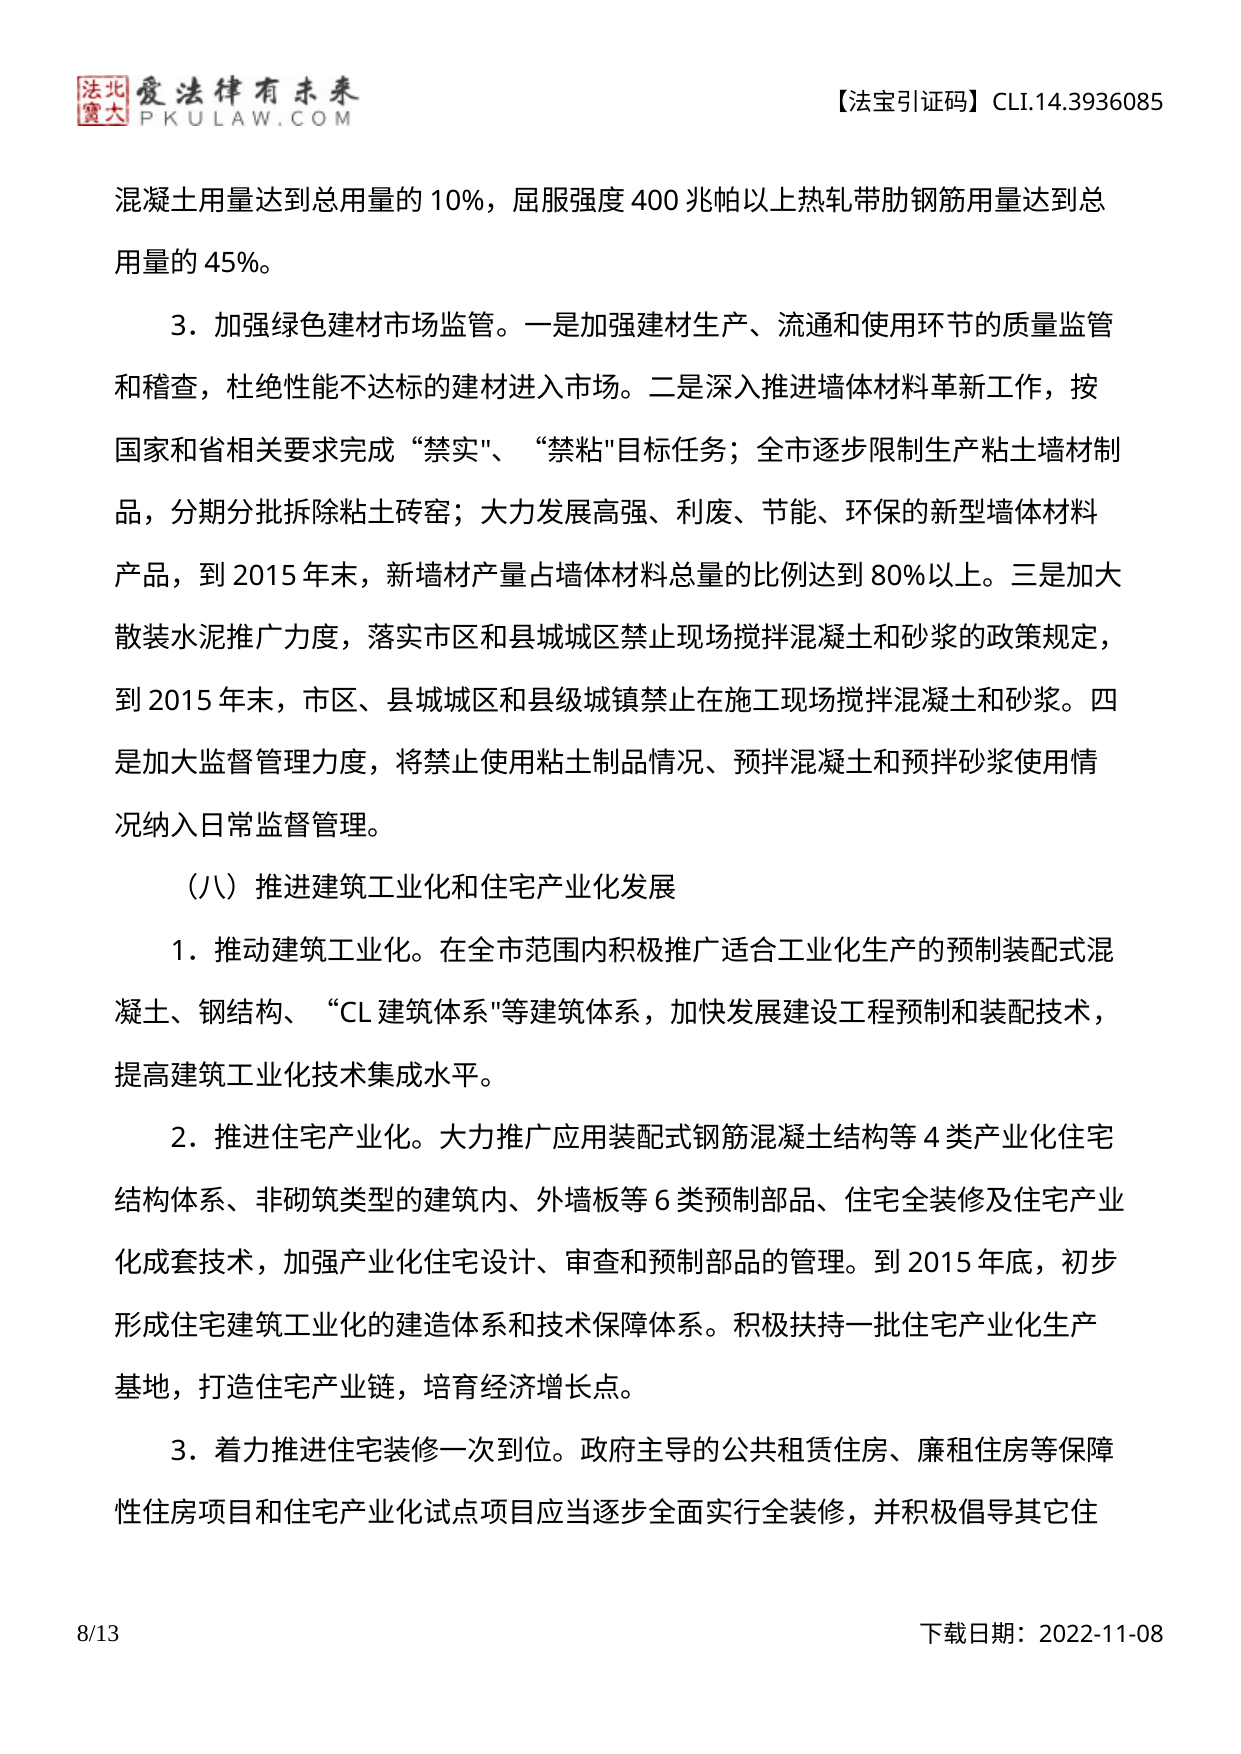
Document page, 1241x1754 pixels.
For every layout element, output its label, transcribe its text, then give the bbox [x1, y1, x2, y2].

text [114, 1406, 1126, 1531]
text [114, 156, 1126, 281]
text 1．推动建筑工业化。在全市范围内积极推广适合工业化生产的预制装配式混凝土、钢结构、“CL建筑体系"等建筑体系，加快发展建设工程预制和装配技术，提高建筑工业化技术集成水平。 [114, 906, 1126, 1093]
text 3．加强绿色建材市场监管。一是加强建材生产、流通和使用环节的质量监管和稽查，杜绝性能不达标的建材进入市场。二是深入推进墙体材料革新工作，按国家和省相关要求完成“禁实"、“禁粘"目标任务；全市逐步限制生产粘土墙材制品，分期分批拆除粘土砖窑；大力发展高强、利废、节能、环保的新型墙体材料产品，到2015年末，新墙材产量占墙体材料总量的比例达到80%以上。三是加大散装水泥推广力度，落实市区和县城城区禁止现场搅拌混凝土和砂浆的政策规定，到2015年末，市区、县城城区和县级城镇禁止在施工现场搅拌混凝土和砂浆。四是加大监督管理力度，将禁止使用粘土制品情况、预拌混凝土和预拌砂浆使用情况纳入日常监督管理。 [114, 281, 1126, 843]
text 2．推进住宅产业化。大力推广应用装配式钢筋混凝土结构等4类产业化住宅结构体系、非砌筑类型的建筑内、外墙板等6类预制部品、住宅全装修及住宅产业化成套技术，加强产业化住宅设计、审查和预制部品的管理。到2015年底，初步形成住宅建筑工业化的建造体系和技术保障体系。积极扶持一批住宅产业化生产基地，打造住宅产业链，培育经济增长点。 [114, 1093, 1126, 1406]
picture [76, 75, 361, 126]
text （八）推进建筑工业化和住宅产业化发展 [114, 843, 1126, 906]
